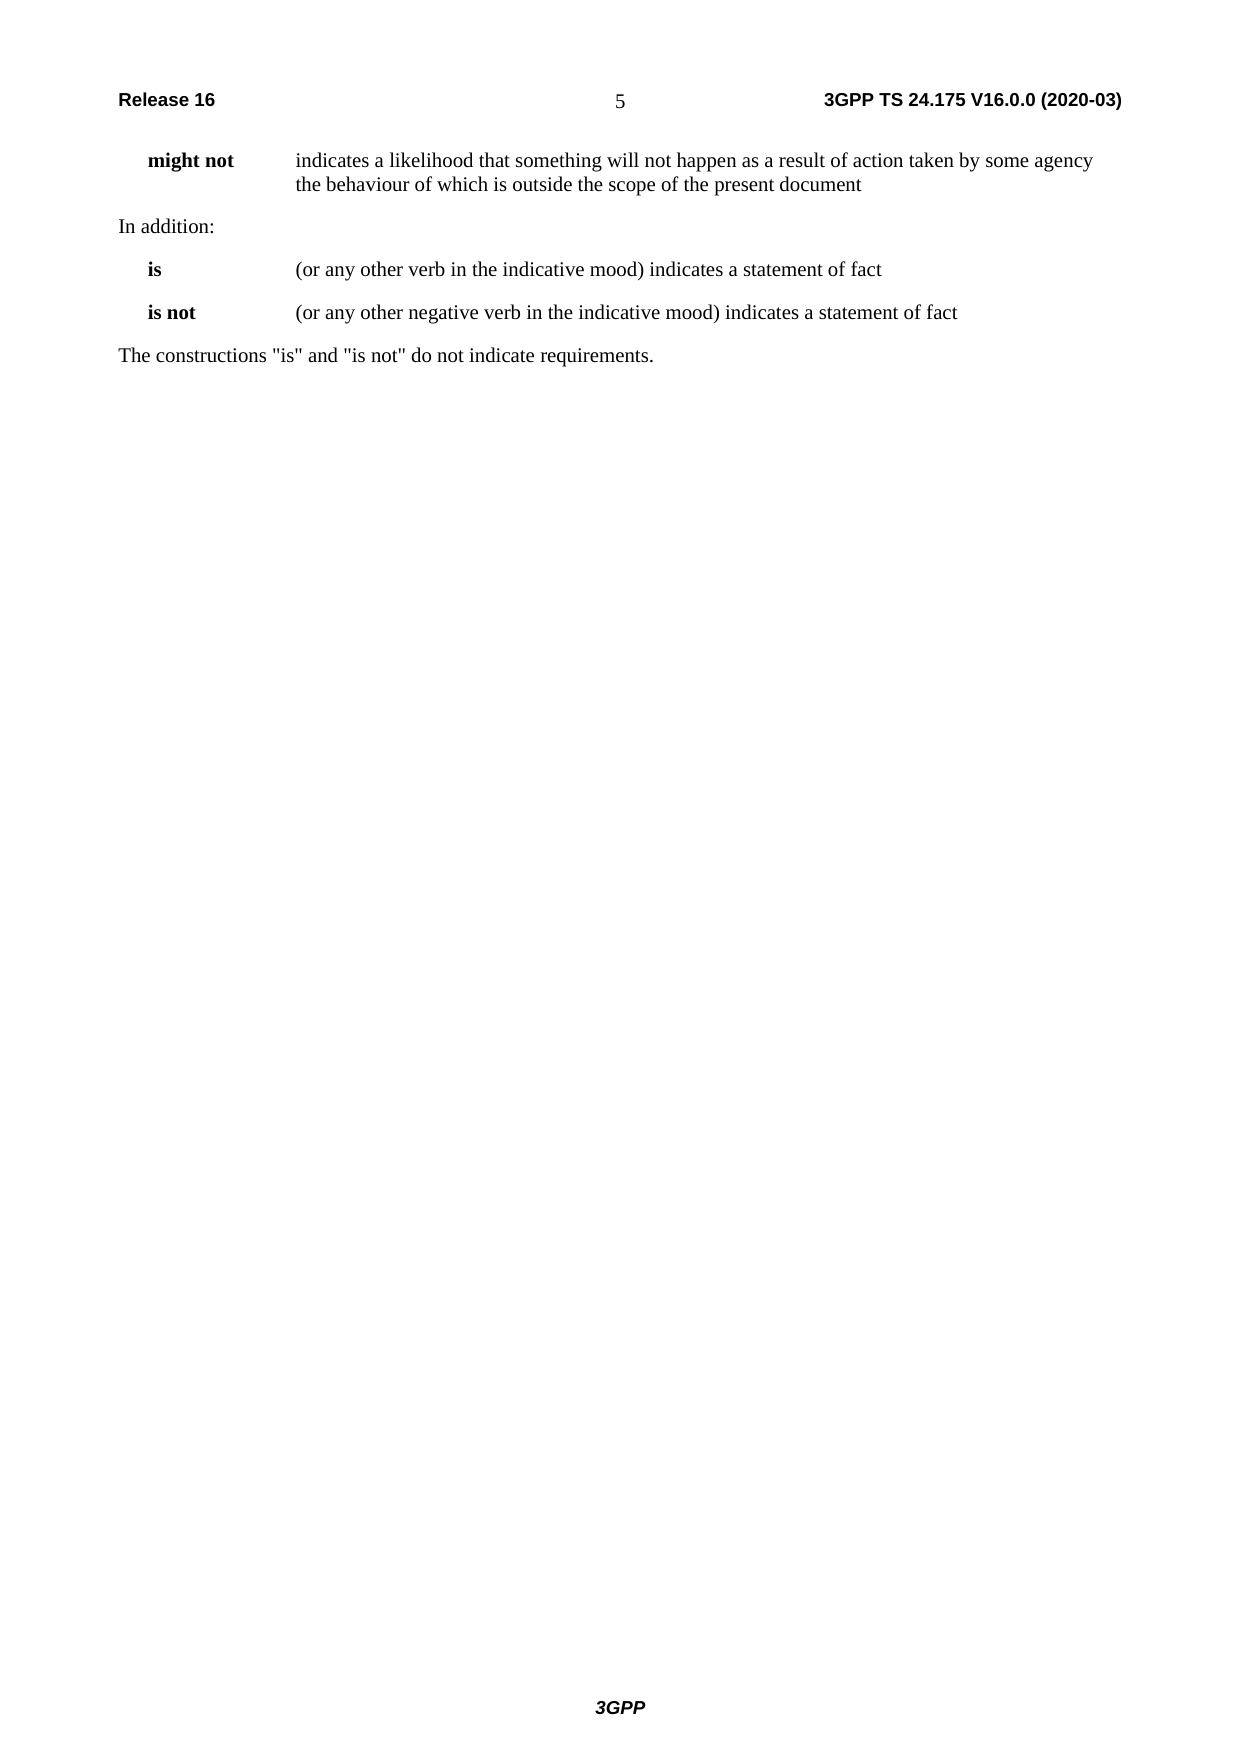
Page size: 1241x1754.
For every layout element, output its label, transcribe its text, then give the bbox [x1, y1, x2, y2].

text In addition: [118, 214, 1122, 238]
text might not indicates a likelihood that something will not happen as a result of action taken by some agency the behaviour of which is outside the scope of the present document [148, 147, 1122, 196]
text is (or any other verb in the indicative mood) indicates a statement of fact [148, 257, 1122, 281]
text is not (or any other negative verb in the indicative mood) indicates a statement of fact [148, 300, 1122, 324]
text The constructions "is" and "is not" do not indicate requirements. [118, 343, 1122, 367]
